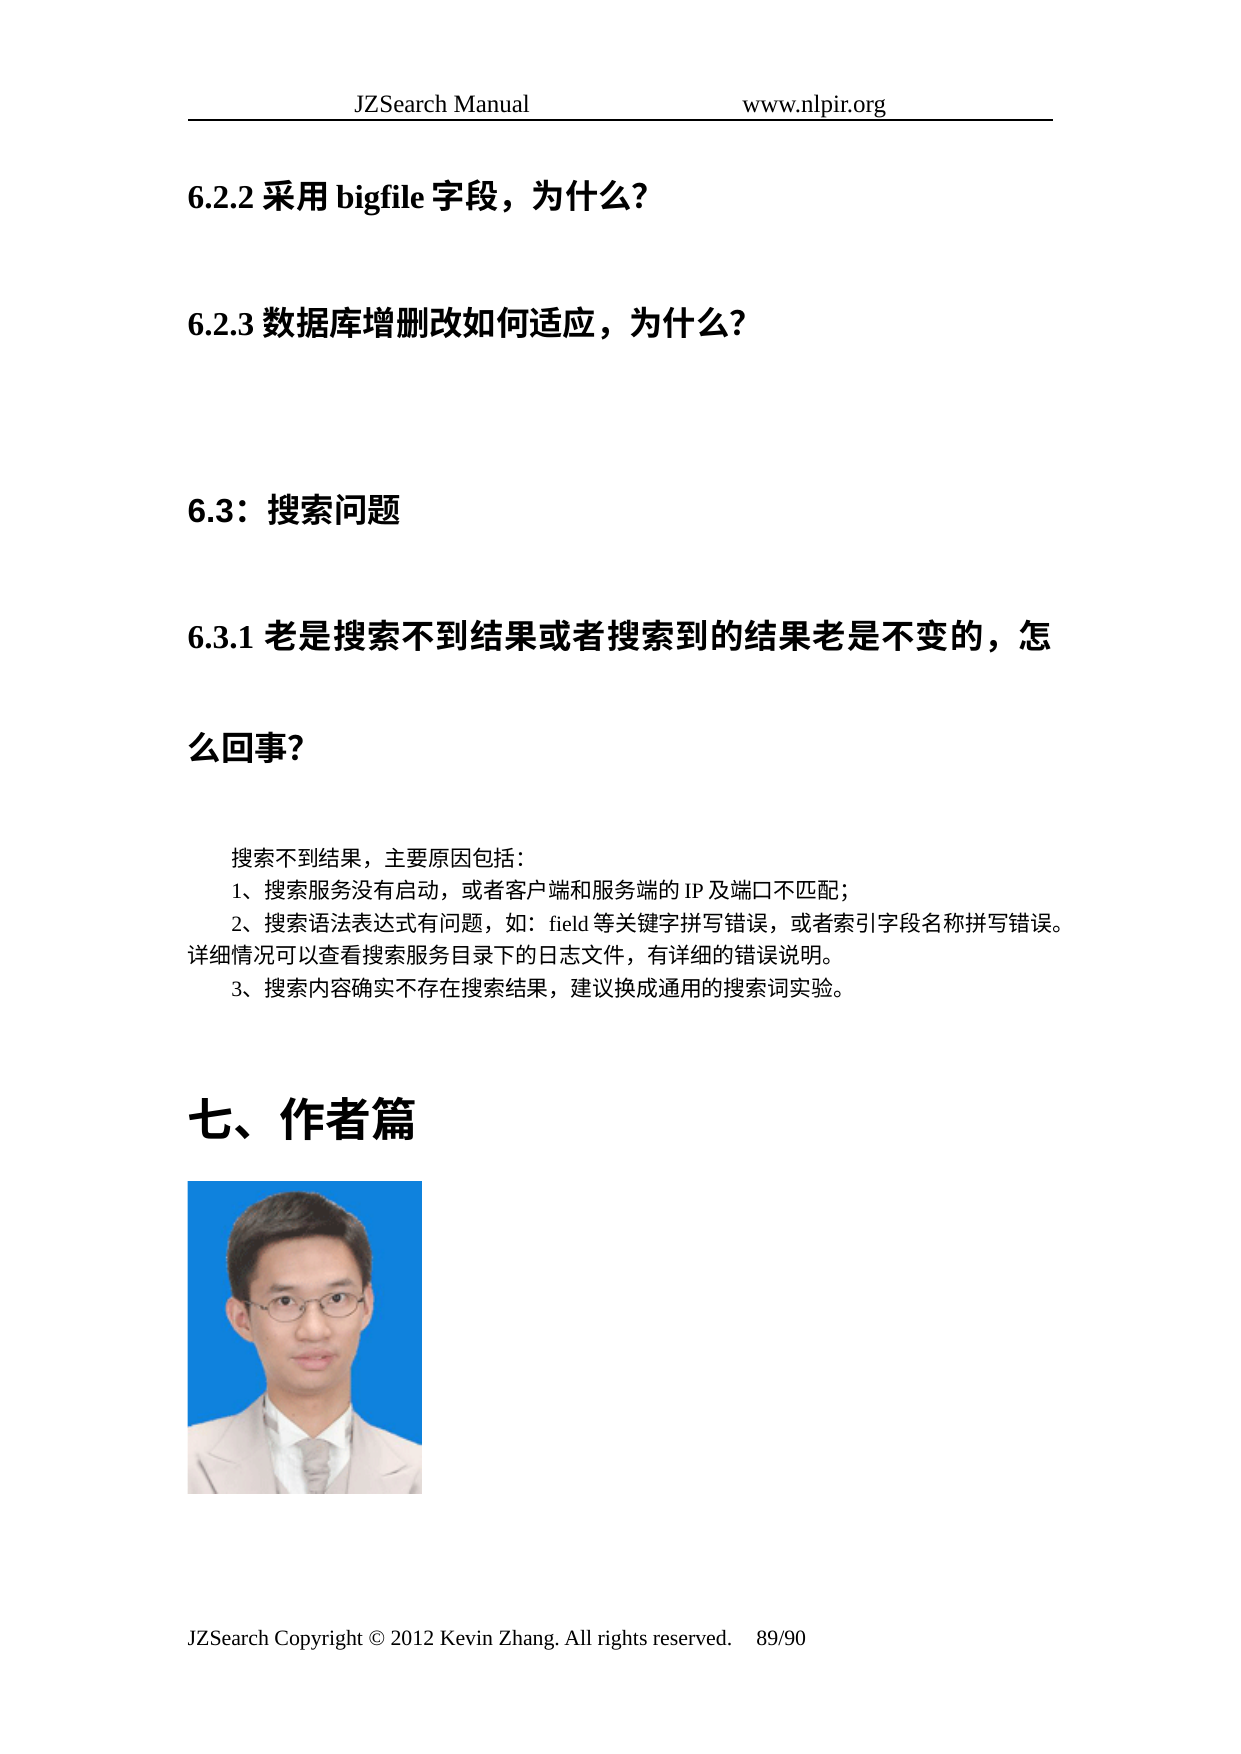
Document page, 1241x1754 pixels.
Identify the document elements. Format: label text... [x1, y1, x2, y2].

picture [187, 1181, 422, 1494]
list 搜索服务没有启动，或者客户端和服务端的IP及端口不匹配； [187, 873, 1053, 905]
list 搜索语法表达式有问题，如：field等关键字拼写错误，或者索引字段名称拼写错误。详细情况可以查看搜索服务目录下的日志文件，有详细的错误说明。 [187, 905, 1053, 970]
list 搜索内容确实不存在搜索结果，建议换成通用的搜索词实验。 [187, 970, 1053, 1003]
text 搜索不到结果，主要原因包括： [187, 840, 1053, 873]
subtitle 作者篇 [187, 1068, 1053, 1165]
subtitle 6.3：搜索问题 [187, 475, 1053, 540]
subtitle 6.2.3 数据库增删改如何适应，为什么？ [187, 289, 1053, 354]
subtitle 6.2.2 采用bigfile字段，为什么？ [187, 162, 1053, 227]
subtitle 6.3.1 老是搜索不到结果或者搜索到的结果老是不变的，怎么回事？ [187, 602, 1053, 779]
